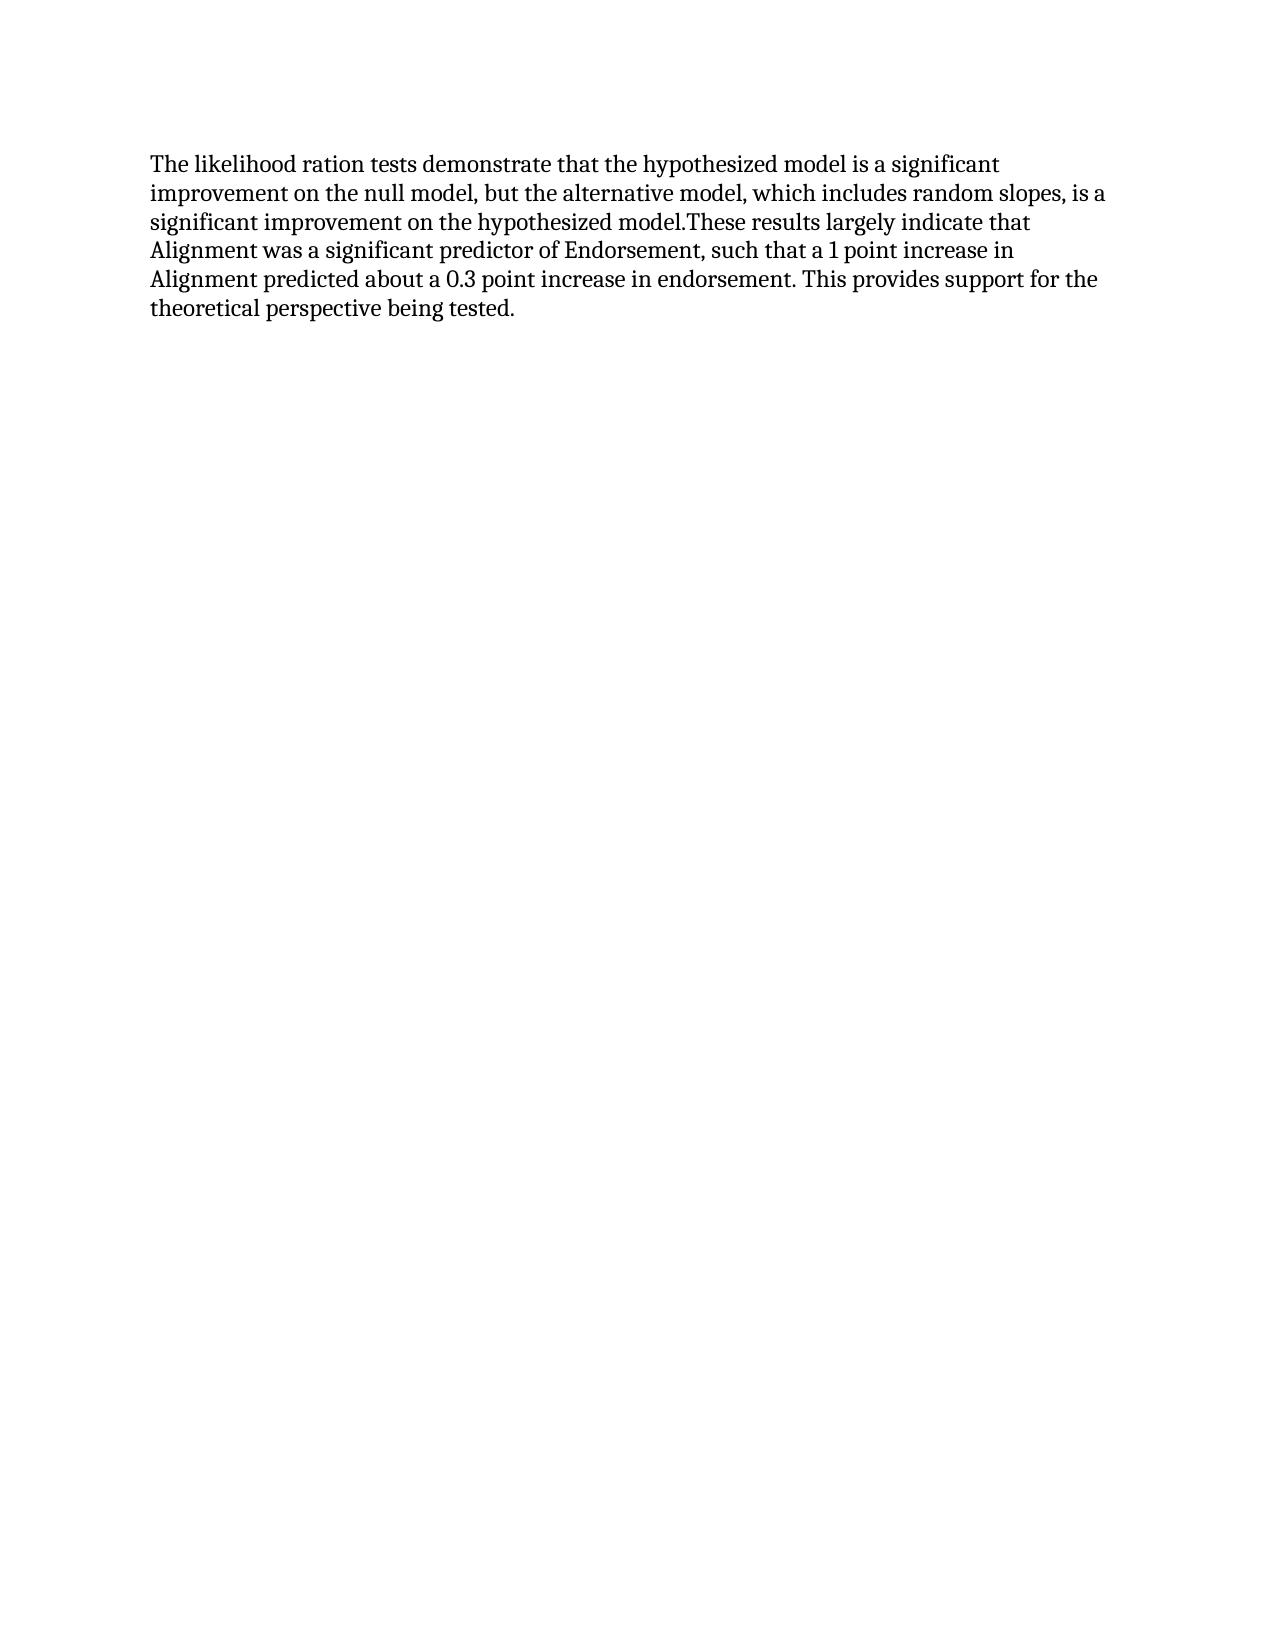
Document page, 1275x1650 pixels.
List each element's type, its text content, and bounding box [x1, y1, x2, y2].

text The likelihood ration tests demonstrate that the hypothesized model is a significant improvement on the null model, but the alternative model, which includes random slopes, is a significant improvement on the hypothesized model.These results largely indicate that Alignment was a significant predictor of Endorsement, such that a 1 point increase in Alignment predicted about a 0.3 point increase in endorsement. This provides support for the theoretical perspective being tested. [150, 150, 1125, 322]
